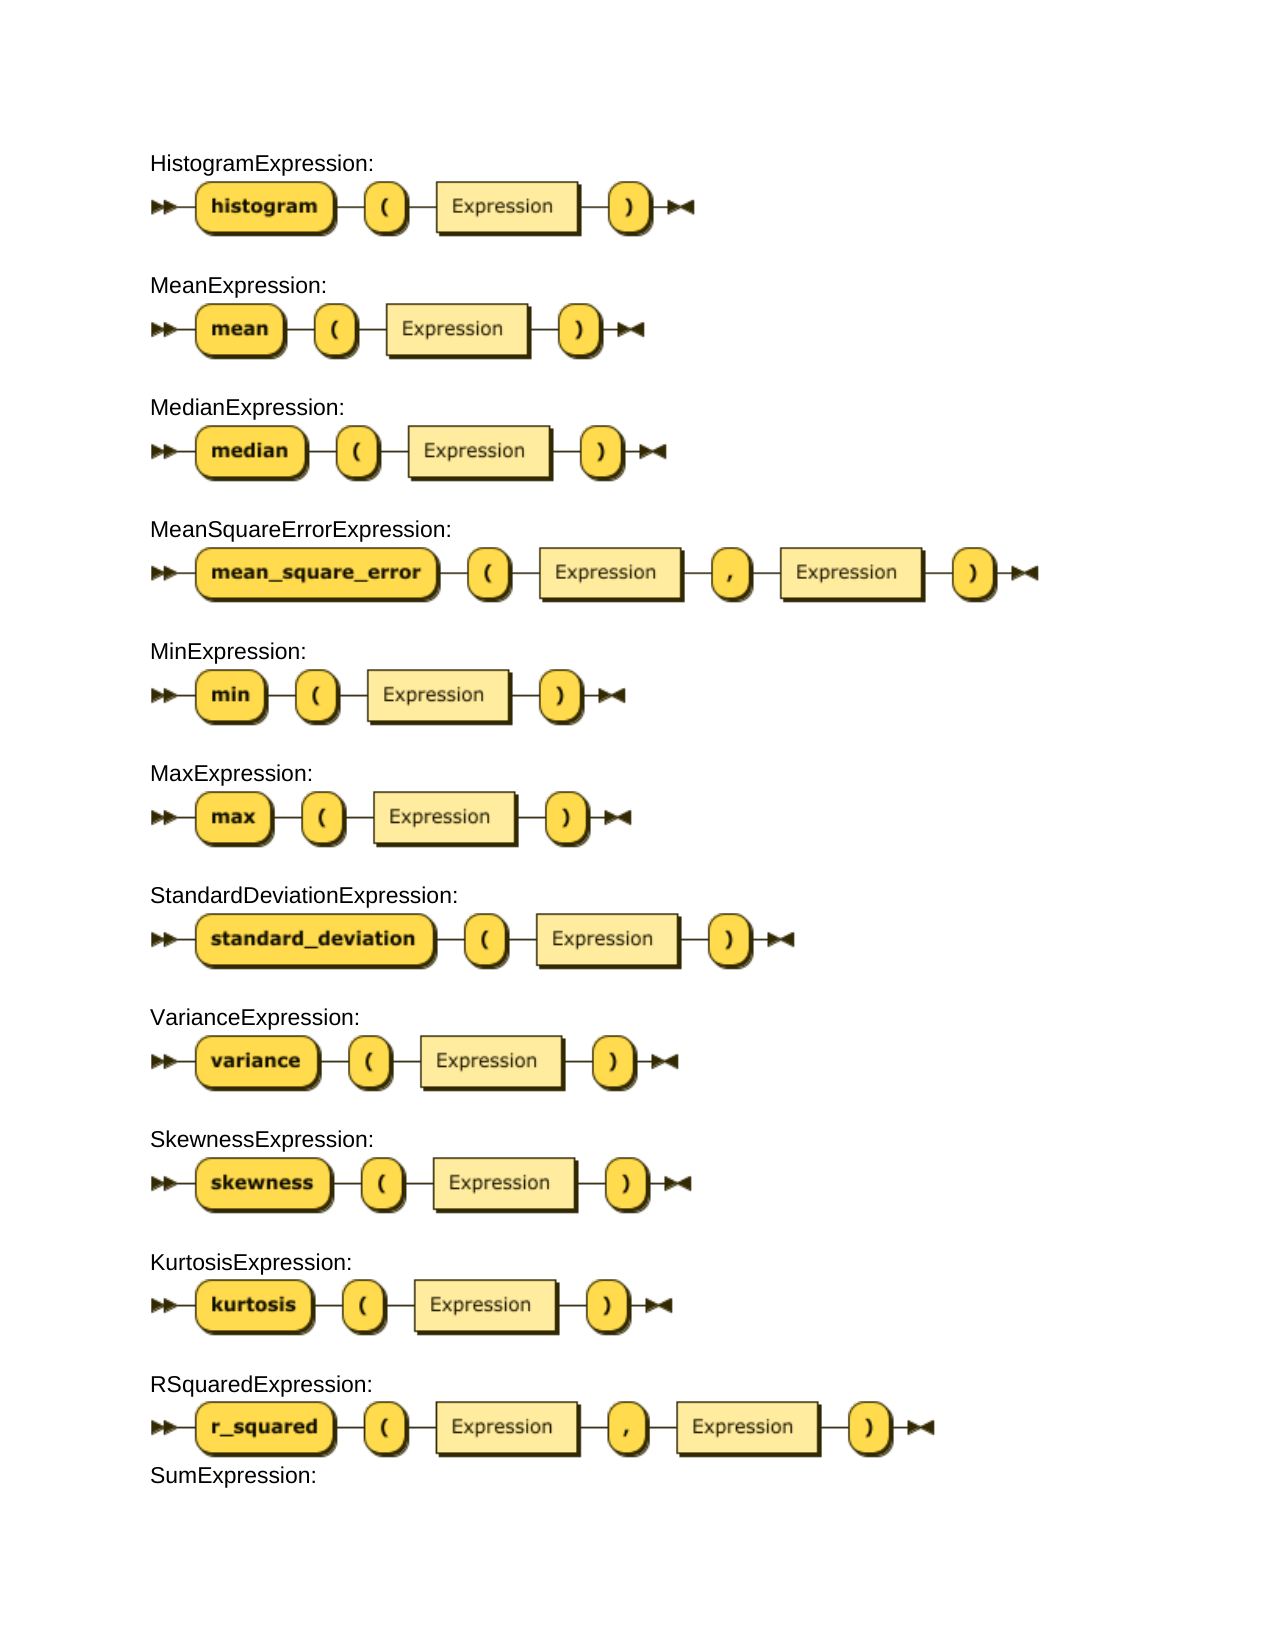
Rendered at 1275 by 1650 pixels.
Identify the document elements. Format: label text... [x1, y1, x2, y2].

picture [150, 546, 1040, 604]
picture [150, 424, 668, 483]
text SumExpression: [150, 1462, 1125, 1489]
picture [150, 790, 633, 849]
text KurtosisExpression: [150, 1248, 1125, 1275]
text MeanSquareErrorExpression: [150, 516, 1125, 543]
picture [150, 1278, 674, 1337]
text RSquaredExpression: [150, 1371, 1125, 1397]
picture [150, 1156, 693, 1215]
text HistogramExpression: [150, 150, 1125, 176]
text VarianceExpression: [150, 1004, 1125, 1031]
text MaxExpression: [150, 760, 1125, 787]
picture [150, 668, 627, 727]
picture [150, 1400, 936, 1459]
text StandardDeviationExpression: [150, 882, 1125, 909]
text SkewnessExpression: [150, 1126, 1125, 1153]
text MedianExpression: [150, 394, 1125, 421]
picture [150, 1034, 680, 1093]
text MinExpression: [150, 638, 1125, 664]
picture [150, 912, 796, 971]
picture [150, 302, 646, 360]
picture [150, 180, 696, 238]
text MeanExpression: [150, 272, 1125, 298]
